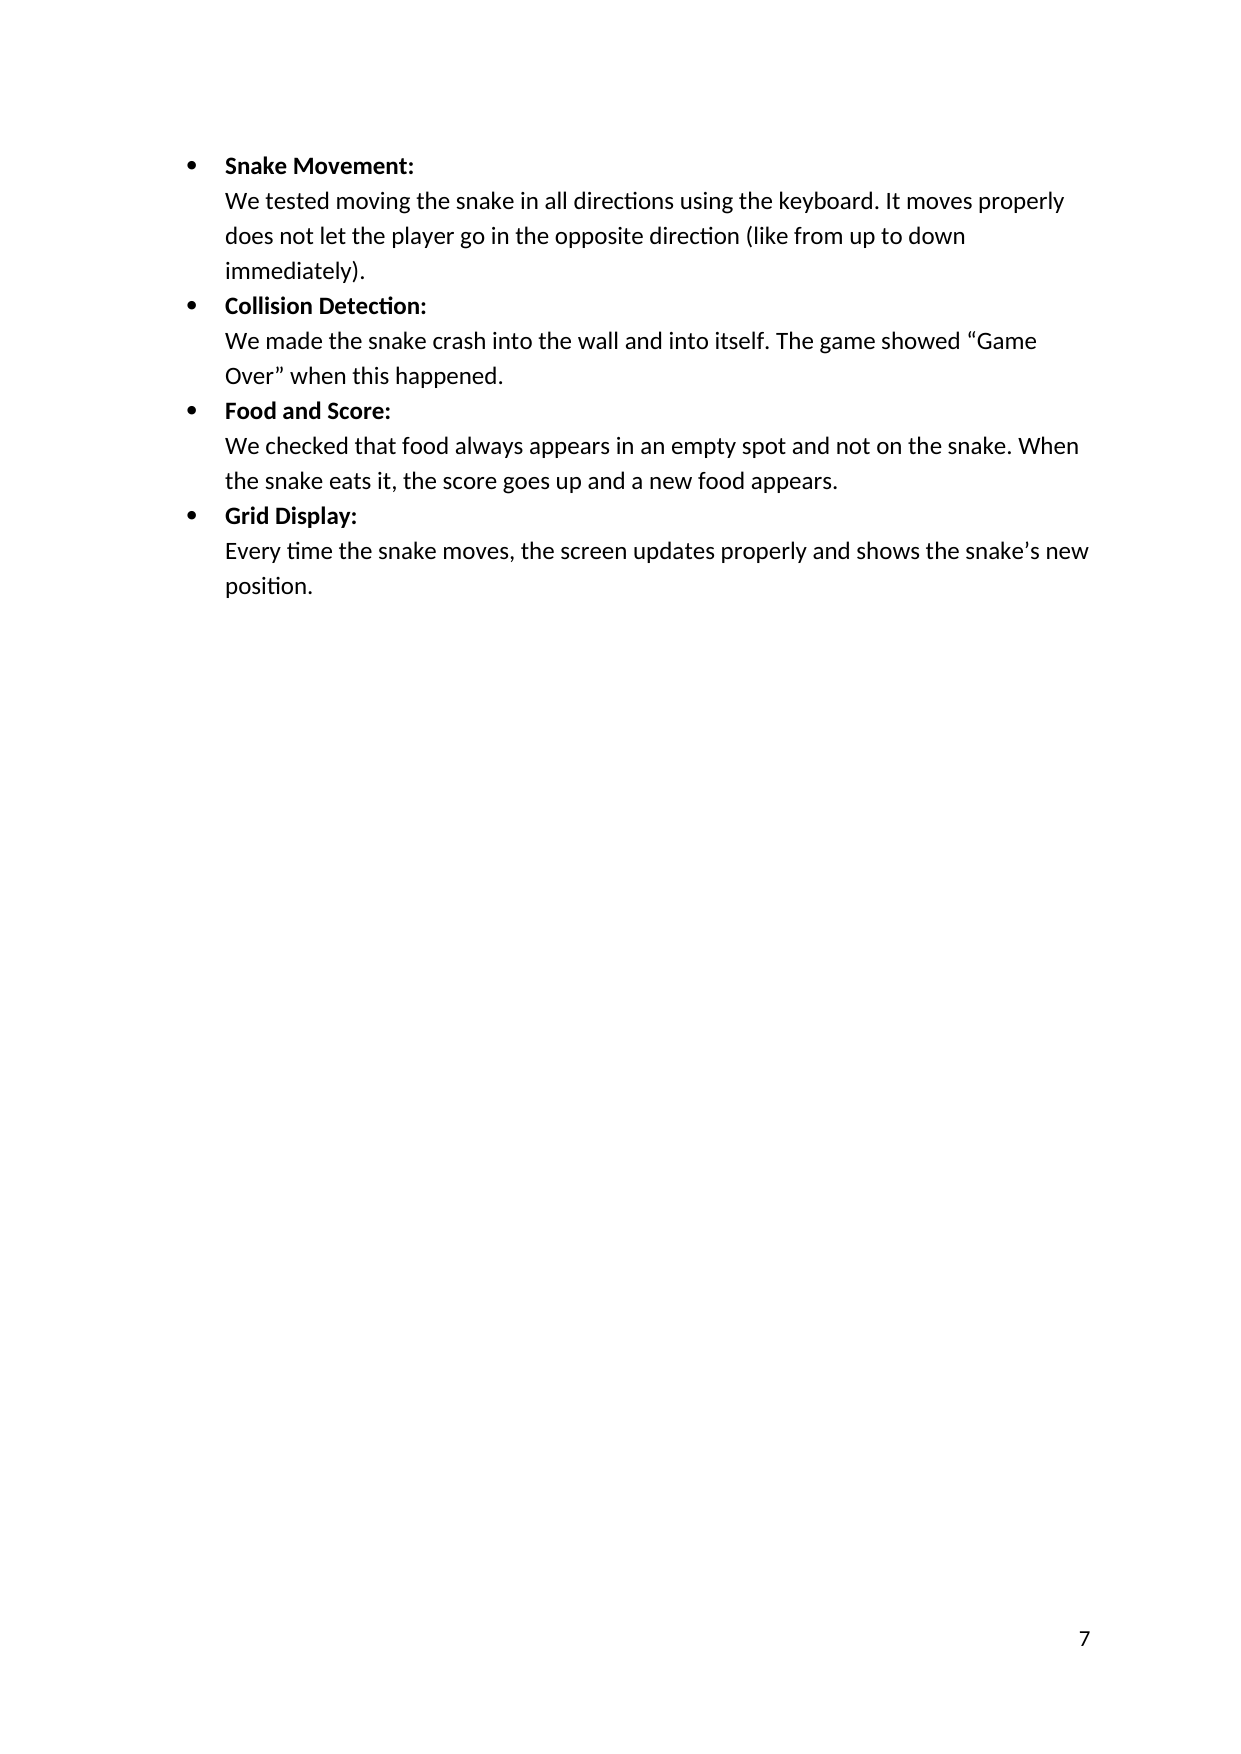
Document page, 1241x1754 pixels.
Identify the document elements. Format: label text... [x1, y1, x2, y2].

list Snake Movement: We tested moving the snake in all directions using the keyboard. It moves properly does not let the player go in the opposite direction (like from up to down immediately). [187, 150, 1090, 286]
list Food and Score: We checked that food always appears in an empty spot and not on the snake. When the snake eats it, the score goes up and a new food appears. [187, 395, 1090, 496]
list Collision Detection: We made the snake crash into the wall and into itself. The game showed “Game Over” when this happened. [187, 290, 1090, 391]
list Grid Display: Every time the snake moves, the screen updates properly and shows the snake’s new position. [187, 500, 1090, 601]
